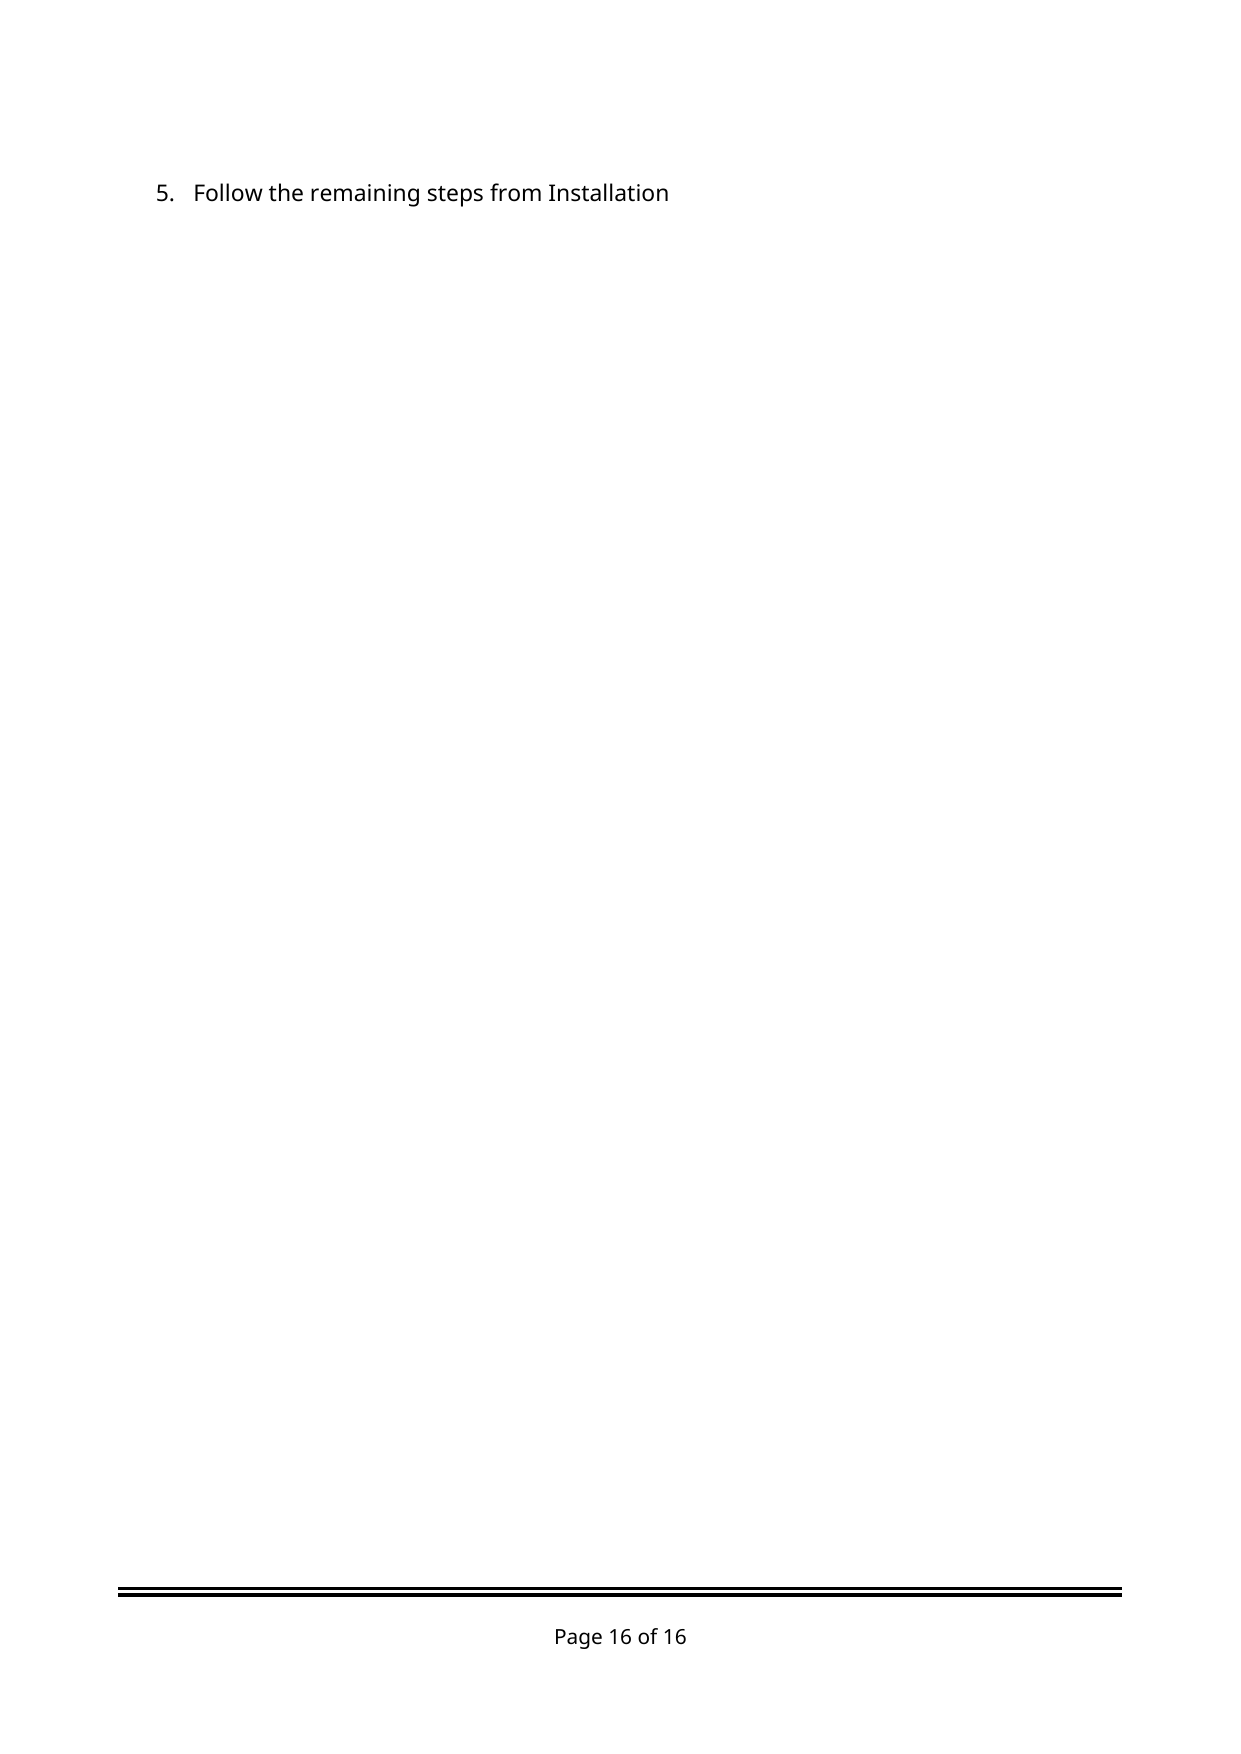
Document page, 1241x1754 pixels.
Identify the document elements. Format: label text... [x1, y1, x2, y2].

list Follow the remaining steps from Installation [156, 177, 1122, 208]
